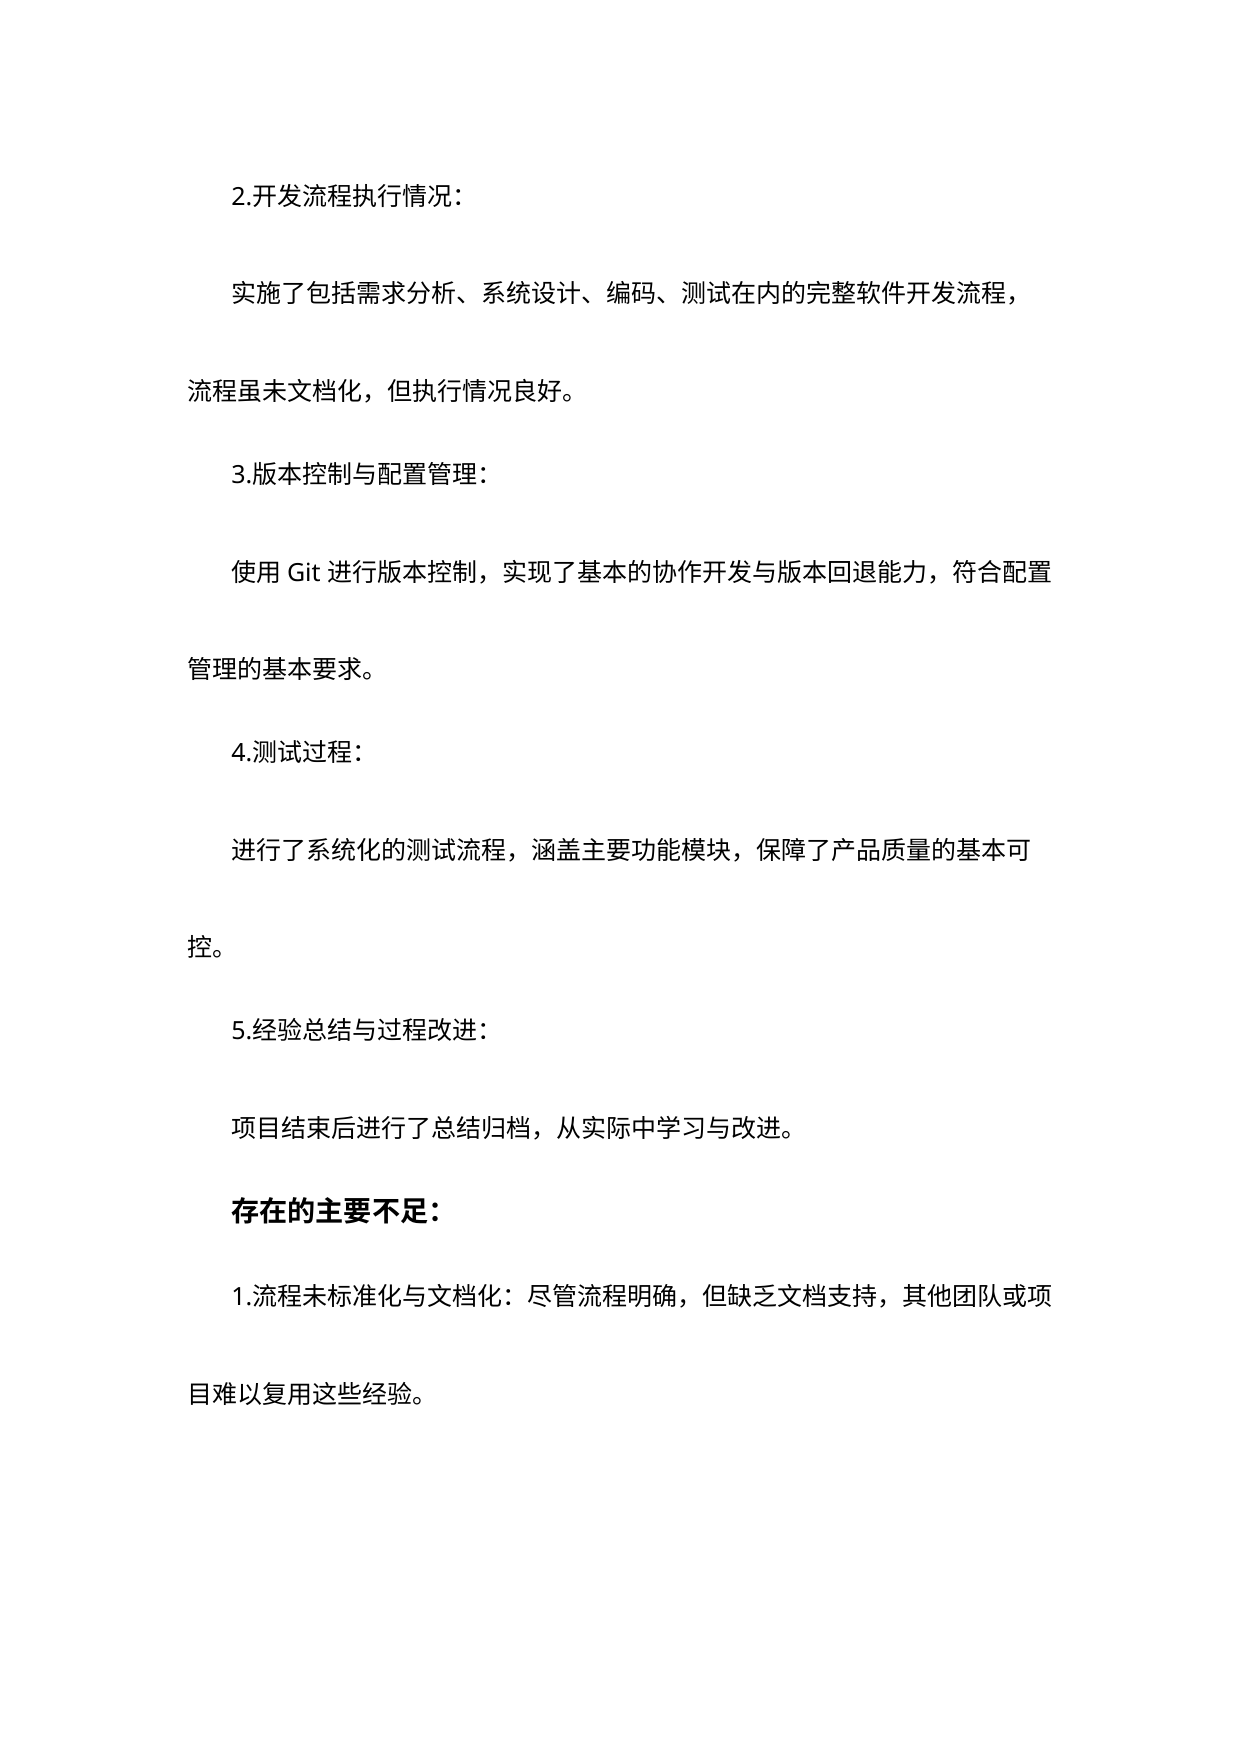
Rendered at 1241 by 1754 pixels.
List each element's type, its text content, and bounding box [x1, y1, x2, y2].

subtitle 2.开发流程执行情况： 实施了包括需求分析、系统设计、编码、测试在内的完整软件开发流程，流程虽未文档化，但执行情况良好。 [187, 162, 1053, 422]
text 1.流程未标准化与文档化：尽管流程明确，但缺乏文档支持，其他团队或项目难以复用这些经验。 [187, 1262, 1053, 1425]
text 5.经验总结与过程改进： 项目结束后进行了总结归档，从实际中学习与改进。 [187, 996, 1053, 1159]
text 3.版本控制与配置管理： 使用 Git 进行版本控制，实现了基本的协作开发与版本回退能力，符合配置管理的基本要求。 [187, 440, 1053, 700]
subtitle 存在的主要不足： [187, 1177, 1053, 1242]
text 4.测试过程： 进行了系统化的测试流程，涵盖主要功能模块，保障了产品质量的基本可控。 [187, 718, 1053, 978]
